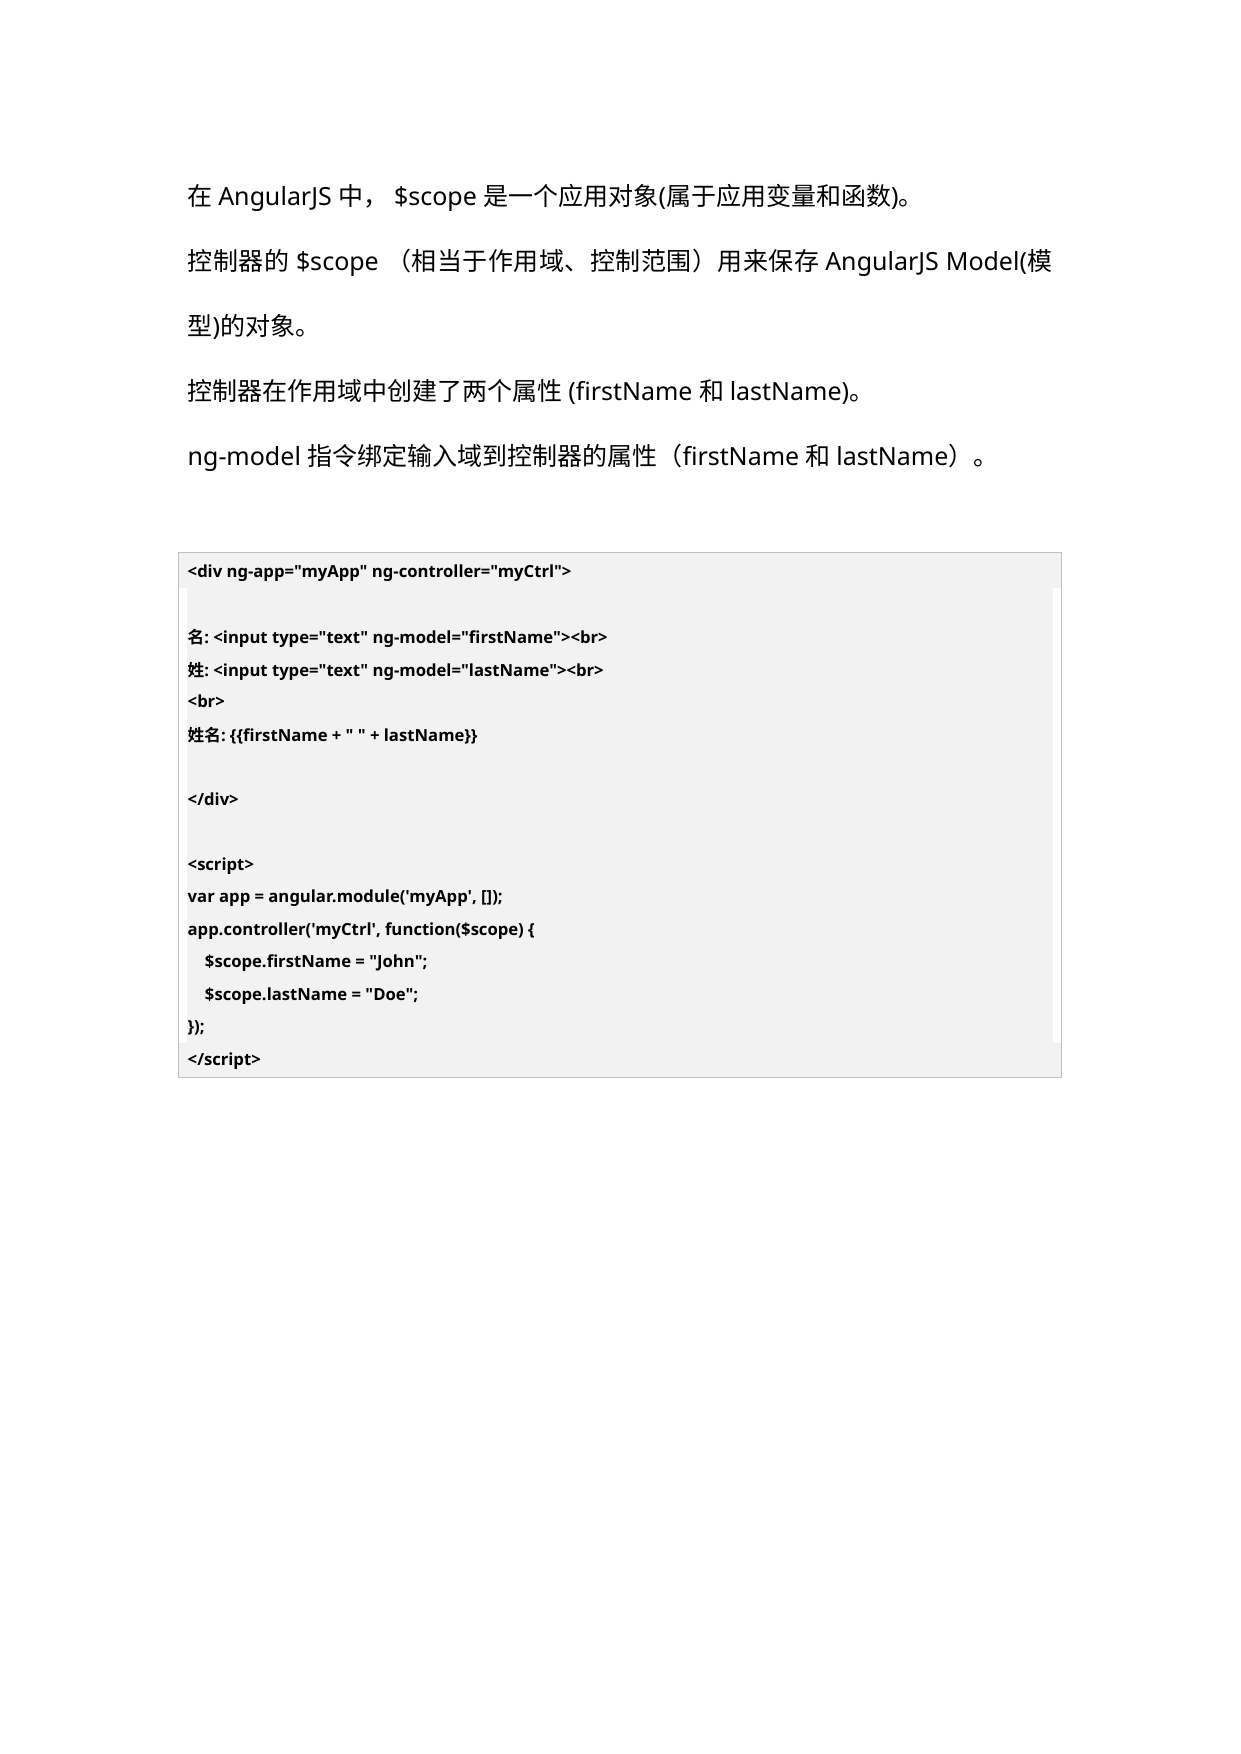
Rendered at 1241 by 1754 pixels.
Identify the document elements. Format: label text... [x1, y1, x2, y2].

text 姓: <input type="text" ng-model="lastName"><br> [187, 653, 1053, 685]
text 在 AngularJS 中， $scope 是一个应用对象(属于应用变量和函数)。 [187, 162, 1053, 227]
text 控制器的 $scope （相当于作用域、控制范围）用来保存AngularJS Model(模型)的对象。 [187, 227, 1053, 357]
text $scope.firstName = "John"; [187, 945, 1053, 978]
text ng-model 指令绑定输入域到控制器的属性（firstName 和 lastName）。 [187, 422, 1053, 487]
text <div ng-app="myApp" ng-controller="myCtrl"> [179, 553, 1061, 588]
text var app = angular.module('myApp', []); [187, 880, 1053, 913]
text </script> [179, 1039, 1061, 1077]
text }); [187, 1010, 1053, 1039]
text 控制器在作用域中创建了两个属性 (firstName 和 lastName)。 [187, 357, 1053, 422]
text </div> [187, 783, 1053, 815]
text <script> [187, 848, 1053, 880]
text $scope.lastName = "Doe"; [187, 978, 1053, 1010]
text 姓名: {{firstName + " " + lastName}} [187, 718, 1053, 750]
text <br> [187, 685, 1053, 718]
text 名: <input type="text" ng-model="firstName"><br> [187, 620, 1053, 653]
text app.controller('myCtrl', function($scope) { [187, 913, 1053, 945]
